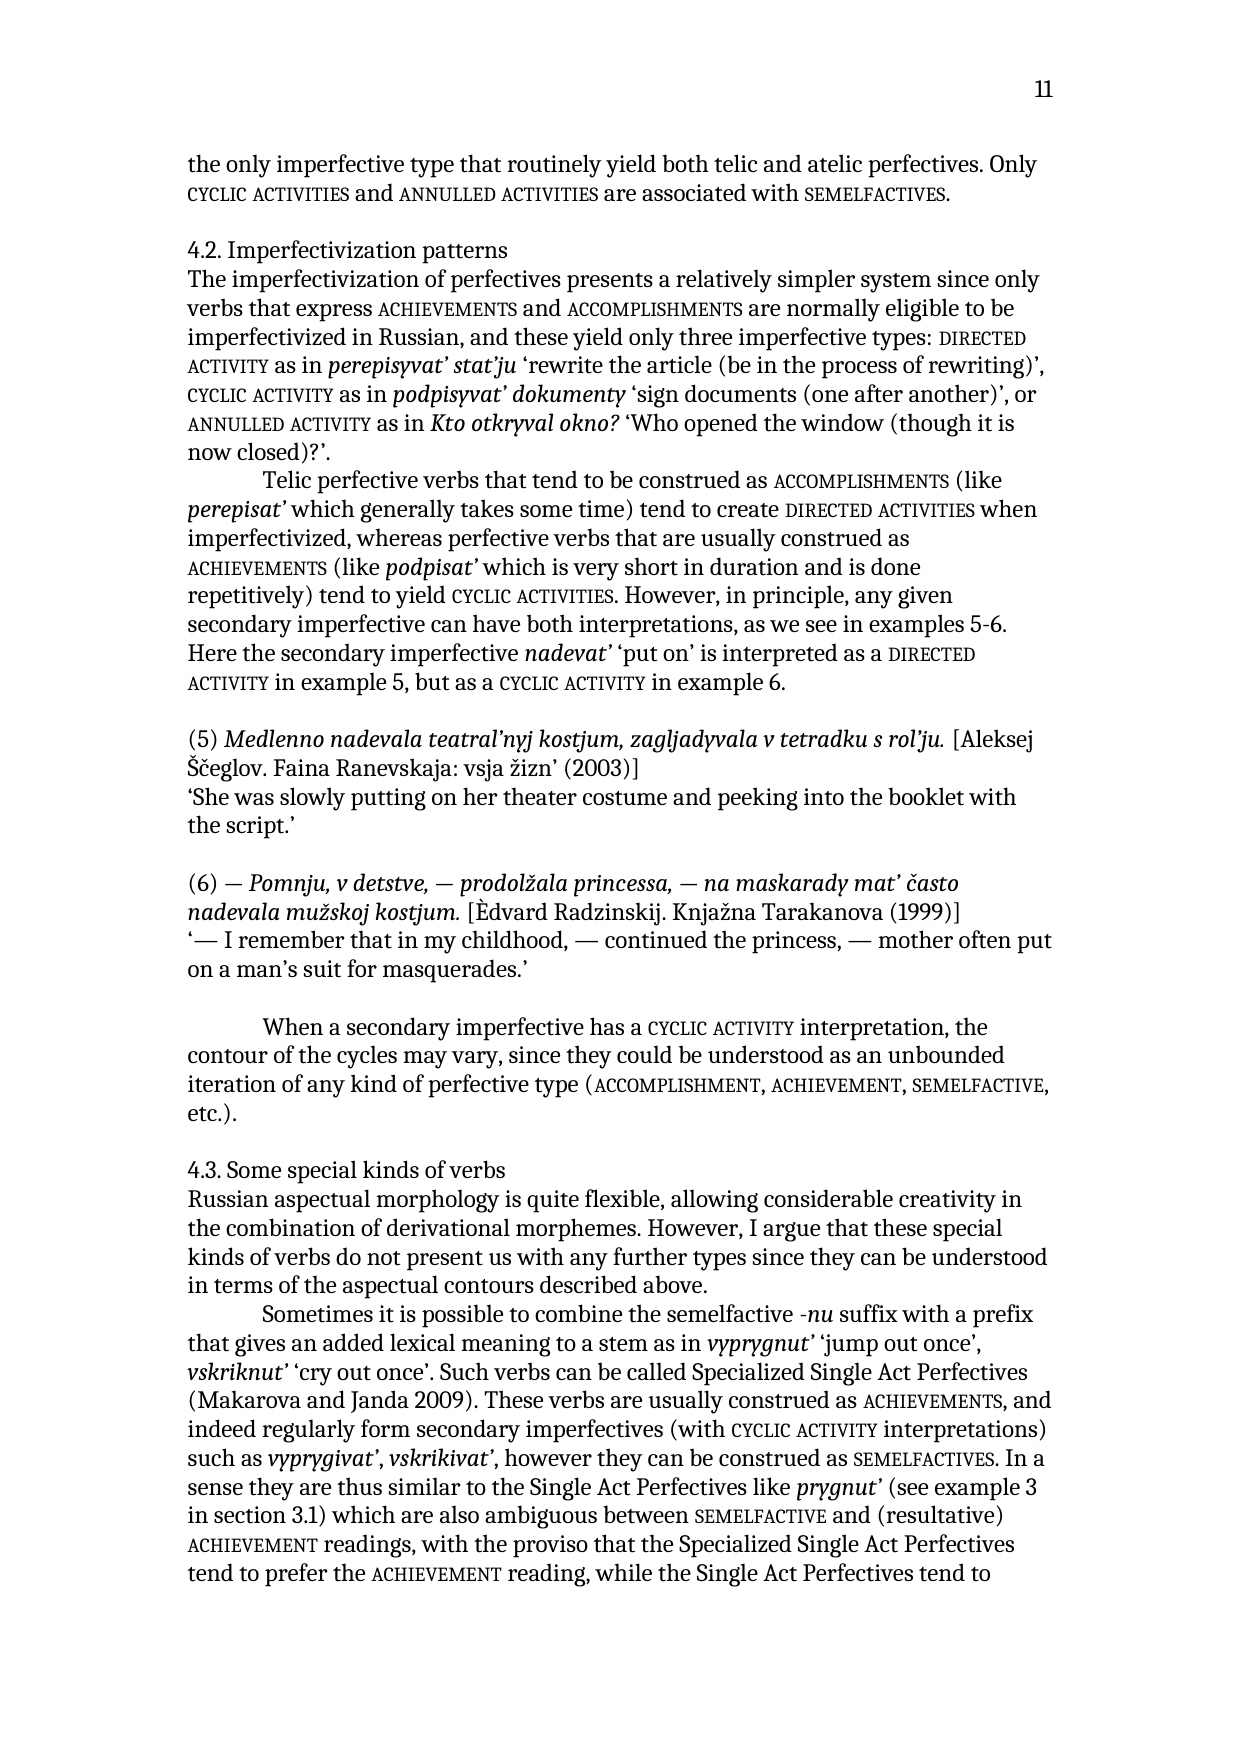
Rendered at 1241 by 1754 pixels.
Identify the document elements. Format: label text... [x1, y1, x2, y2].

text Russian aspectual morphology is quite flexible, allowing considerable creativity in the combination of derivational morphemes. However, I argue that these special kinds of verbs do not present us with any further types since they can be understood in terms of the aspectual contours described above. [187, 1185, 1053, 1300]
text (5) Medlenno nadevala teatral’nyj kostjum, zagljadyvala v tetradku s rol’ju. [Aleksej Ščeglov. Faina Ranevskaja: vsja žizn’ (2003)] [187, 725, 1053, 782]
text Telic perfective verbs that tend to be construed as accomplishments (like perepisat’ which generally takes some time) tend to create directed activities when imperfectivized, whereas perfective verbs that are usually construed as achievements (like podpisat’ which is very short in duration and is done repetitively) tend to yield cyclic activities. However, in principle, any given secondary imperfective can have both interpretations, as we see in examples 5-6. Here the secondary imperfective nadevat’ ‘put on’ is interpreted as a directed activity in example 5, but as a cyclic activity in example 6. [187, 466, 1053, 696]
text When a secondary imperfective has a cyclic activity interpretation, the contour of the cycles may vary, since they could be understood as an unbounded iteration of any kind of perfective type (accomplishment, achievement, semelfactive, etc.). [187, 1012, 1053, 1127]
text ‘She was slowly putting on her theater costume and peeking into the booklet with the script.’ [187, 782, 1053, 840]
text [187, 1300, 1053, 1587]
text The imperfectivization of perfectives presents a relatively simpler system since only verbs that express achievements and accomplishments are normally eligible to be imperfectivized in Russian, and these yield only three imperfective types: directed activity as in perepisyvat’ stat’ju ‘rewrite the article (be in the process of rewriting)’, cyclic activity as in podpisyvat’ dokumenty ‘sign documents (one after another)’, or annulled activity as in Kto otkryval okno? ‘Who opened the window (though it is now closed)?’. [187, 265, 1053, 466]
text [187, 150, 1053, 207]
text ‘― I remember that in my childhood, ― continued the princess, ― mother often put on a man’s suit for masquerades.’ [187, 926, 1053, 984]
text (6) ― Pomnju, v detstve, ― prodolžala princessa, ― na maskarady mat’ často nadevala mužskoj kostjum. [Èdvard Radzinskij. Knjažna Tarakanova (1999)] [187, 869, 1053, 926]
text 4.2. Imperfectivization patterns [187, 236, 1053, 265]
text 4.3. Some special kinds of verbs [187, 1156, 1053, 1185]
